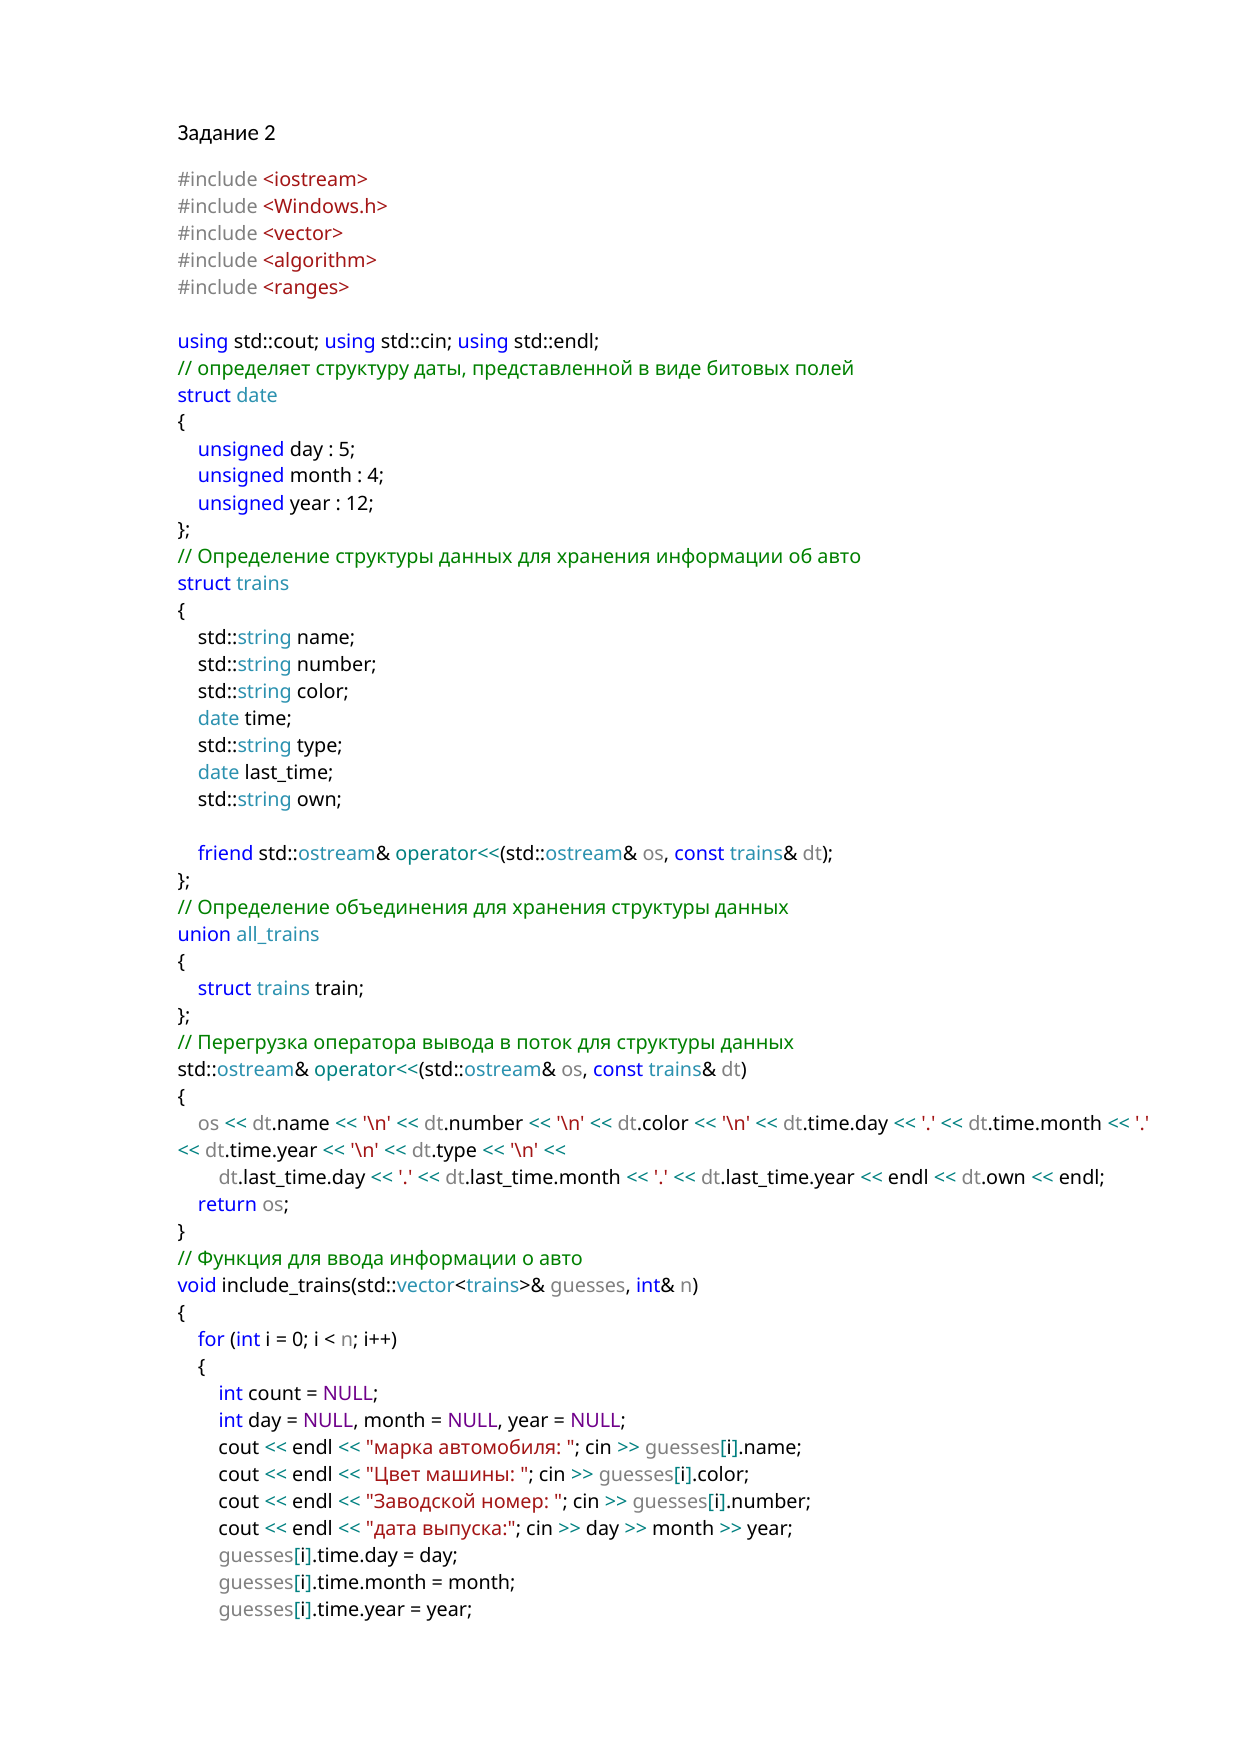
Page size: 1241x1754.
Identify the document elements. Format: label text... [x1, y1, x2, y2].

text date time; [177, 704, 1152, 732]
text #include <ranges> [177, 273, 1152, 300]
text { [177, 1082, 1152, 1109]
text std::string color; [177, 678, 1152, 704]
text { [177, 947, 1152, 974]
text return os; [177, 1190, 1152, 1217]
text for (int i = 0; i < n; i++) [177, 1325, 1152, 1352]
text friend std::ostream& operator<<(std::ostream& os, const trains& dt); [177, 839, 1152, 866]
text // Определение структуры данных для хранения информации об авто [177, 543, 1152, 570]
text }; [177, 516, 1152, 543]
text guesses[i].time.month = month; [177, 1568, 1152, 1595]
text // Определение объединения для хранения структуры данных [177, 893, 1152, 920]
text date last_time; [177, 758, 1152, 786]
text #include <algorithm> [177, 246, 1152, 273]
text std::string name; [177, 624, 1152, 651]
text Задание 2 [177, 118, 1152, 146]
text std::ostream& operator<<(std::ostream& os, const trains& dt) [177, 1055, 1152, 1082]
text union all_trains [177, 920, 1152, 947]
text // Функция для ввода информации о авто [177, 1244, 1152, 1271]
text #include <iostream> [177, 165, 1152, 192]
text guesses[i].time.day = day; [177, 1541, 1152, 1568]
text cout << endl << "Цвет машины: "; cin >> guesses[i].color; [177, 1460, 1152, 1487]
text unsigned day : 5; [177, 435, 1152, 462]
text #include <Windows.h> [177, 192, 1152, 219]
text { [177, 1298, 1152, 1325]
text std::string number; [177, 651, 1152, 678]
text #include <vector> [177, 219, 1152, 246]
text }; [177, 1001, 1152, 1028]
text int day = NULL, month = NULL, year = NULL; [177, 1406, 1152, 1433]
text }; [177, 866, 1152, 893]
text std::string own; [177, 786, 1152, 812]
text void include_trains(std::vector<trains>& guesses, int& n) [177, 1271, 1152, 1298]
text // определяет структуру даты, представленной в виде битовых полей [177, 354, 1152, 381]
text } [177, 1217, 1152, 1244]
text cout << endl << "Заводской номер: "; cin >> guesses[i].number; [177, 1487, 1152, 1514]
text { [177, 1352, 1152, 1379]
text dt.last_time.day << '.' << dt.last_time.month << '.' << dt.last_time.year << endl << dt.own << endl; [177, 1163, 1152, 1190]
text // Перегрузка оператора вывода в поток для структуры данных [177, 1028, 1152, 1055]
text int count = NULL; [177, 1379, 1152, 1406]
text cout << endl << "марка автомобиля: "; cin >> guesses[i].name; [177, 1433, 1152, 1460]
text cout << endl << "дата выпуска:"; cin >> day >> month >> year; [177, 1514, 1152, 1541]
text struct trains [177, 570, 1152, 597]
text os << dt.name << '\n' << dt.number << '\n' << dt.color << '\n' << dt.time.day << '.' << dt.time.month << '.' << dt.time.year << '\n' << dt.type << '\n' << [177, 1109, 1152, 1163]
text { [177, 597, 1152, 624]
text std::string type; [177, 732, 1152, 758]
text unsigned month : 4; [177, 462, 1152, 489]
text using std::cout; using std::cin; using std::endl; [177, 327, 1152, 354]
text struct trains train; [177, 974, 1152, 1001]
text unsigned year : 12; [177, 489, 1152, 516]
text guesses[i].time.year = year; [177, 1595, 1152, 1622]
text struct date [177, 381, 1152, 408]
text { [177, 408, 1152, 435]
